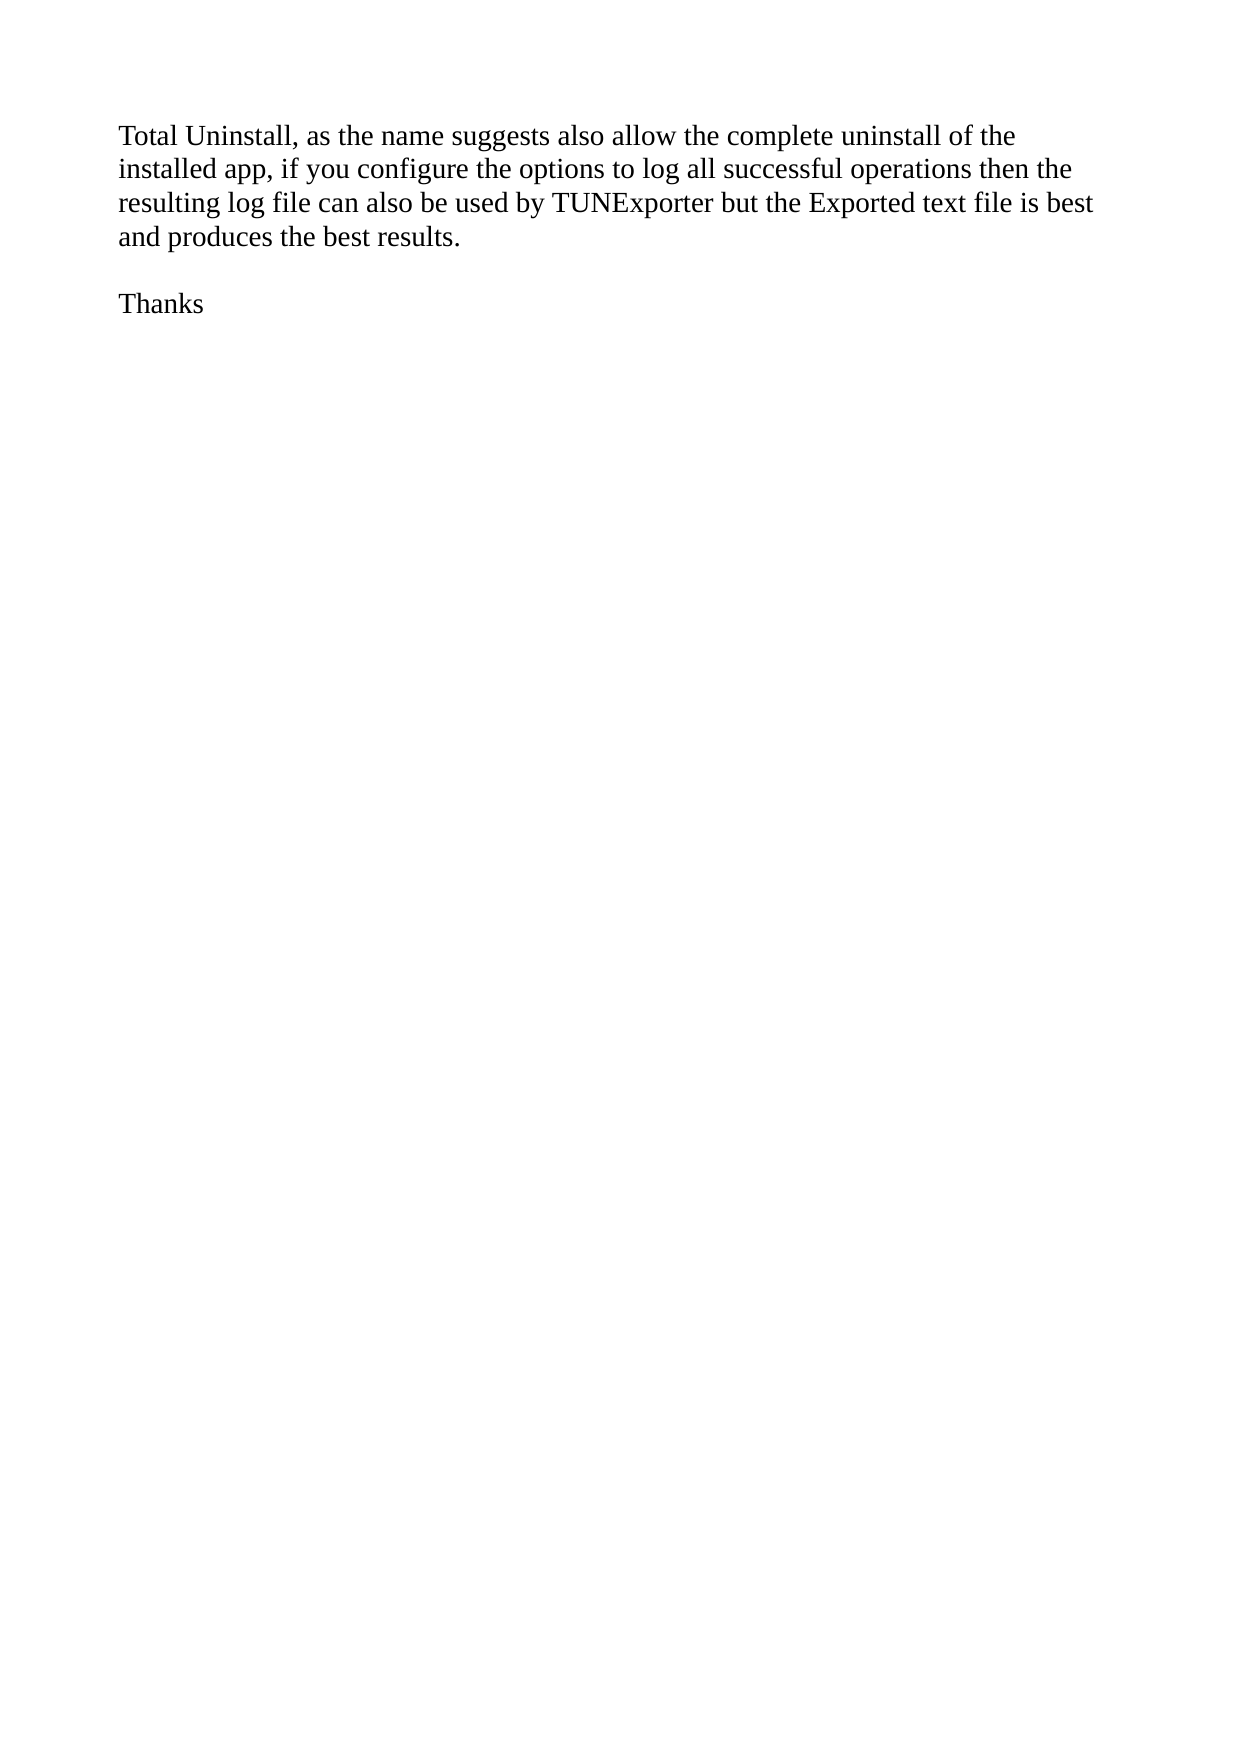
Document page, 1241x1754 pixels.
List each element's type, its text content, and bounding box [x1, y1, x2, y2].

text Thanks [118, 286, 1122, 319]
text Total Uninstall, as the name suggests also allow the complete uninstall of the installed app, if you configure the options to log all successful operations then the resulting log file can also be used by TUNExporter but the Exported text file is best and produces the best results. [118, 118, 1122, 252]
